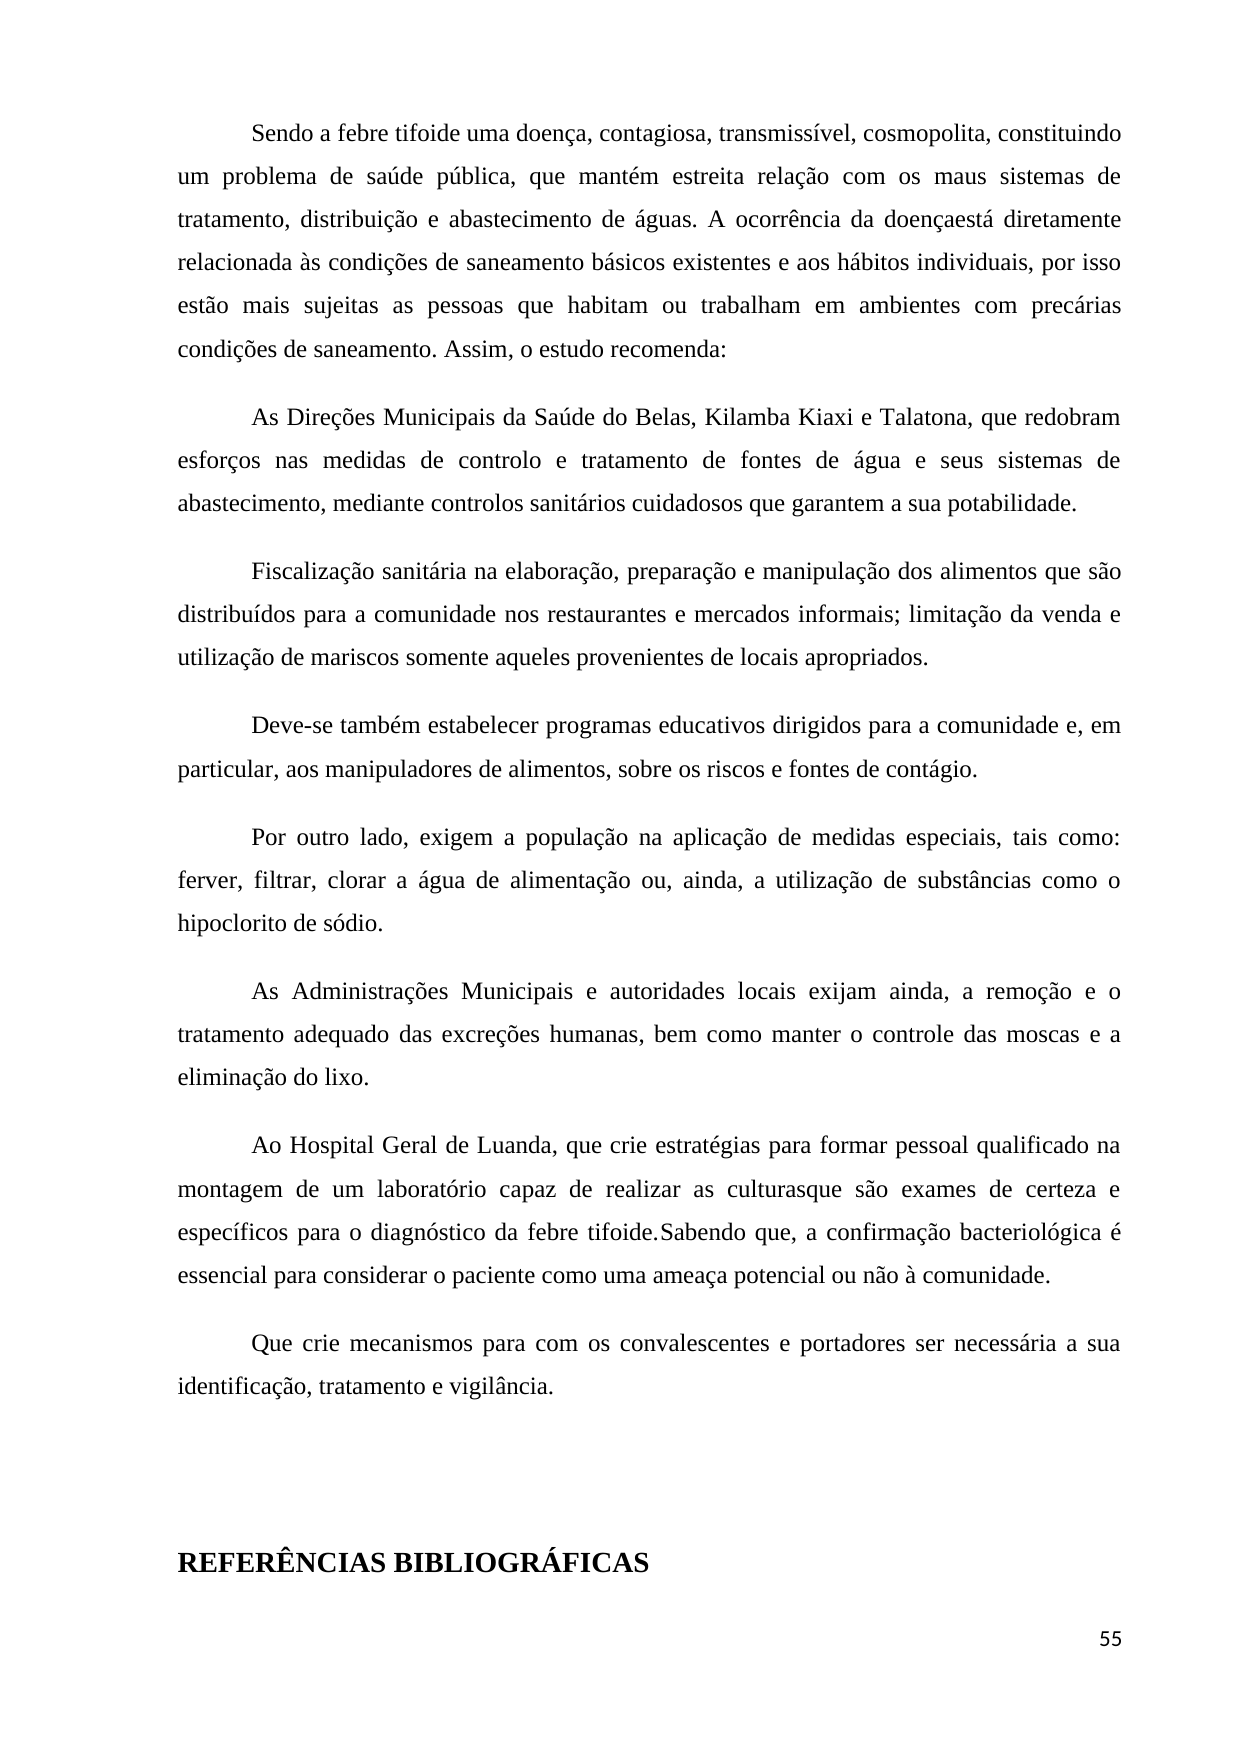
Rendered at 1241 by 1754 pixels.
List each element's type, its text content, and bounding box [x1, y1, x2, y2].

text Deve-se também estabelecer programas educativos dirigidos para a comunidade e, em particular, aos manipuladores de alimentos, sobre os riscos e fontes de contágio. [177, 711, 1122, 782]
text REFERÊNCIAS BIBLIOGRÁFICAS [177, 1545, 1122, 1579]
text As Administrações Municipais e autoridades locais exijam ainda, a remoção e o tratamento adequado das excreções humanas, bem como manter o controle das moscas e a eliminação do lixo. [177, 976, 1122, 1091]
text Ao Hospital Geral de Luanda, que crie estratégias para formar pessoal qualificado na montagem de um laboratório capaz de realizar as culturasque são exames de certeza e específicos para o diagnóstico da febre tifoide.Sabendo que, a confirmação bacteriológica é essencial para considerar o paciente como uma ameaça potencial ou não à comunidade. [177, 1131, 1122, 1289]
text Sendo a febre tifoide uma doença, contagiosa, transmissível, cosmopolita, constituindo um problema de saúde pública, que mantém estreita relação com os maus sistemas de tratamento, distribuição e abastecimento de águas. A ocorrência da doençaestá diretamente relacionada às condições de saneamento básicos existentes e aos hábitos individuais, por isso estão mais sujeitas as pessoas que habitam ou trabalham em ambientes com precárias condições de saneamento. Assim, o estudo recomenda: [177, 118, 1122, 362]
text Que crie mecanismos para com os convalescentes e portadores ser necessária a sua identificação, tratamento e vigilância. [177, 1328, 1122, 1400]
text Fiscalização sanitária na elaboração, preparação e manipulação dos alimentos que são distribuídos para a comunidade nos restaurantes e mercados informais; limitação da venda e utilização de mariscos somente aqueles provenientes de locais apropriados. [177, 556, 1122, 671]
text As Direções Municipais da Saúde do Belas, Kilamba Kiaxi e Talatona, que redobram esforços nas medidas de controlo e tratamento de fontes de água e seus sistemas de abastecimento, mediante controlos sanitários cuidadosos que garantem a sua potabilidade. [177, 402, 1122, 517]
text Por outro lado, exigem a população na aplicação de medidas especiais, tais como: ferver, filtrar, clorar a água de alimentação ou, ainda, a utilização de substâncias como o hipoclorito de sódio. [177, 822, 1122, 937]
